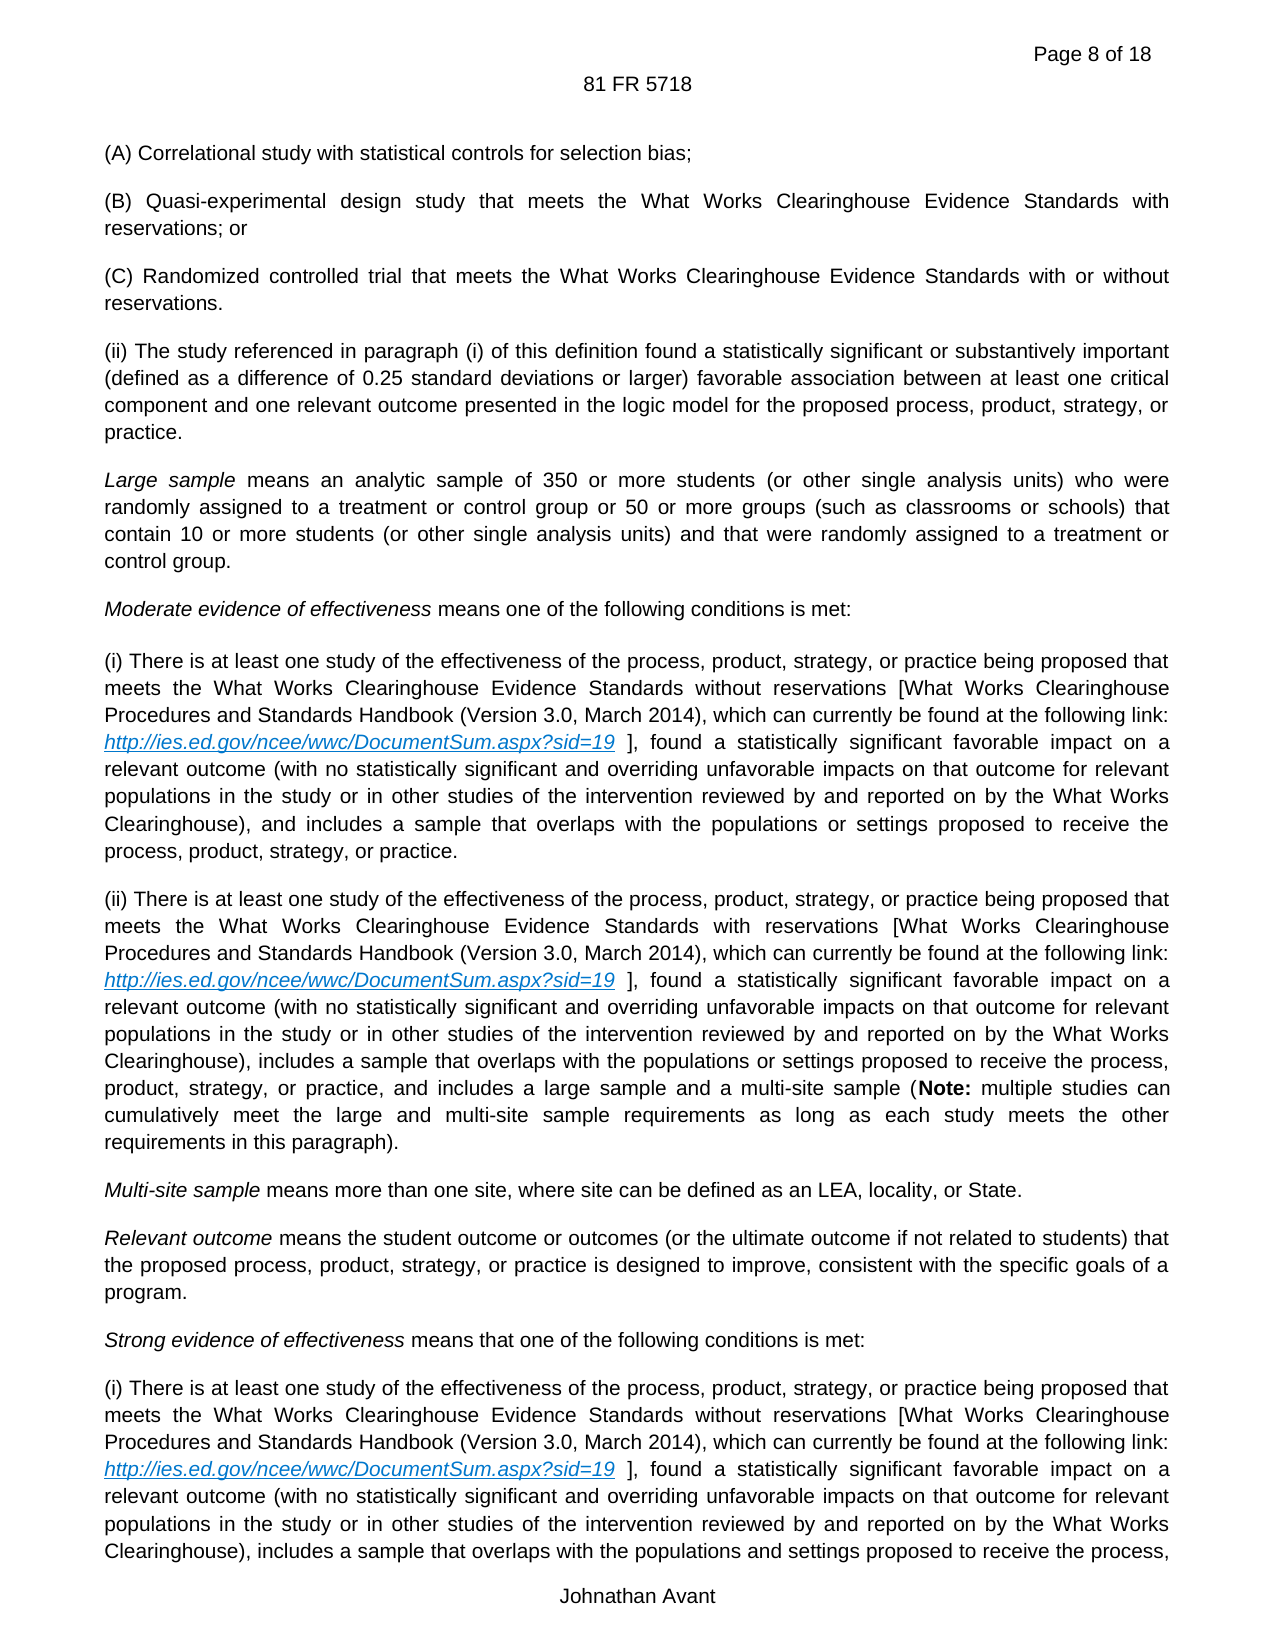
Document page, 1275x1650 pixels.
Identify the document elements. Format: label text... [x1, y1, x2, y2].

text Multi-site sample means more than one site, where site can be defined as an LEA, locality, or State. [104, 1175, 1171, 1202]
text (C) Randomized controlled trial that meets the What Works Clearinghouse Evidence Standards with or without reservations. [104, 260, 1171, 314]
text (i) There is at least one study of the effectiveness of the process, product, strategy, or practice being proposed that meets the What Works Clearinghouse Evidence Standards without reservations [What Works Clearinghouse Procedures and Standards Handbook (Version 3.0, March 2014), which can currently be found at the following link: http://ies.ed.gov/ncee/wwc/DocumentSum.aspx?sid=19 ], found a statistically significant favorable impact on a relevant outcome (with no statistically significant and overriding unfavorable impacts on that outcome for relevant populations in the study or in other studies of the intervention reviewed by and reported on by the What Works Clearinghouse), and includes a sample that overlaps with the populations or settings proposed to receive the process, product, strategy, or practice. [104, 646, 1171, 862]
text (A) Correlational study with statistical controls for selection bias; [104, 137, 1171, 164]
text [104, 1373, 1171, 1562]
text (B) Quasi-experimental design study that meets the What Works Clearinghouse Evidence Standards with reservations; or [104, 185, 1171, 239]
text Moderate evidence of effectiveness means one of the following conditions is met: [104, 594, 1171, 621]
text Strong evidence of effectiveness means that one of the following conditions is met: [104, 1325, 1171, 1352]
text (ii) The study referenced in paragraph (i) of this definition found a statistically significant or substantively important (defined as a difference of 0.25 standard deviations or larger) favorable association between at least one critical component and one relevant outcome presented in the logic model for the proposed process, product, strategy, or practice. [104, 335, 1171, 444]
text (ii) There is at least one study of the effectiveness of the process, product, strategy, or practice being proposed that meets the What Works Clearinghouse Evidence Standards with reservations [What Works Clearinghouse Procedures and Standards Handbook (Version 3.0, March 2014), which can currently be found at the following link: http://ies.ed.gov/ncee/wwc/DocumentSum.aspx?sid=19 ], found a statistically significant favorable impact on a relevant outcome (with no statistically significant and overriding unfavorable impacts on that outcome for relevant populations in the study or in other studies of the intervention reviewed by and reported on by the What Works Clearinghouse), includes a sample that overlaps with the populations or settings proposed to receive the process, product, strategy, or practice, and includes a large sample and a multi-site sample (Note: multiple studies can cumulatively meet the large and multi-site sample requirements as long as each study meets the other requirements in this paragraph). [104, 883, 1171, 1154]
text Large sample means an analytic sample of 350 or more students (or other single analysis units) who were randomly assigned to a treatment or control group or 50 or more groups (such as classrooms or schools) that contain 10 or more students (or other single analysis units) and that were randomly assigned to a treatment or control group. [104, 464, 1171, 573]
text Relevant outcome means the student outcome or outcomes (or the ultimate outcome if not related to students) that the proposed process, product, strategy, or practice is designed to improve, consistent with the specific goals of a program. [104, 1223, 1171, 1304]
